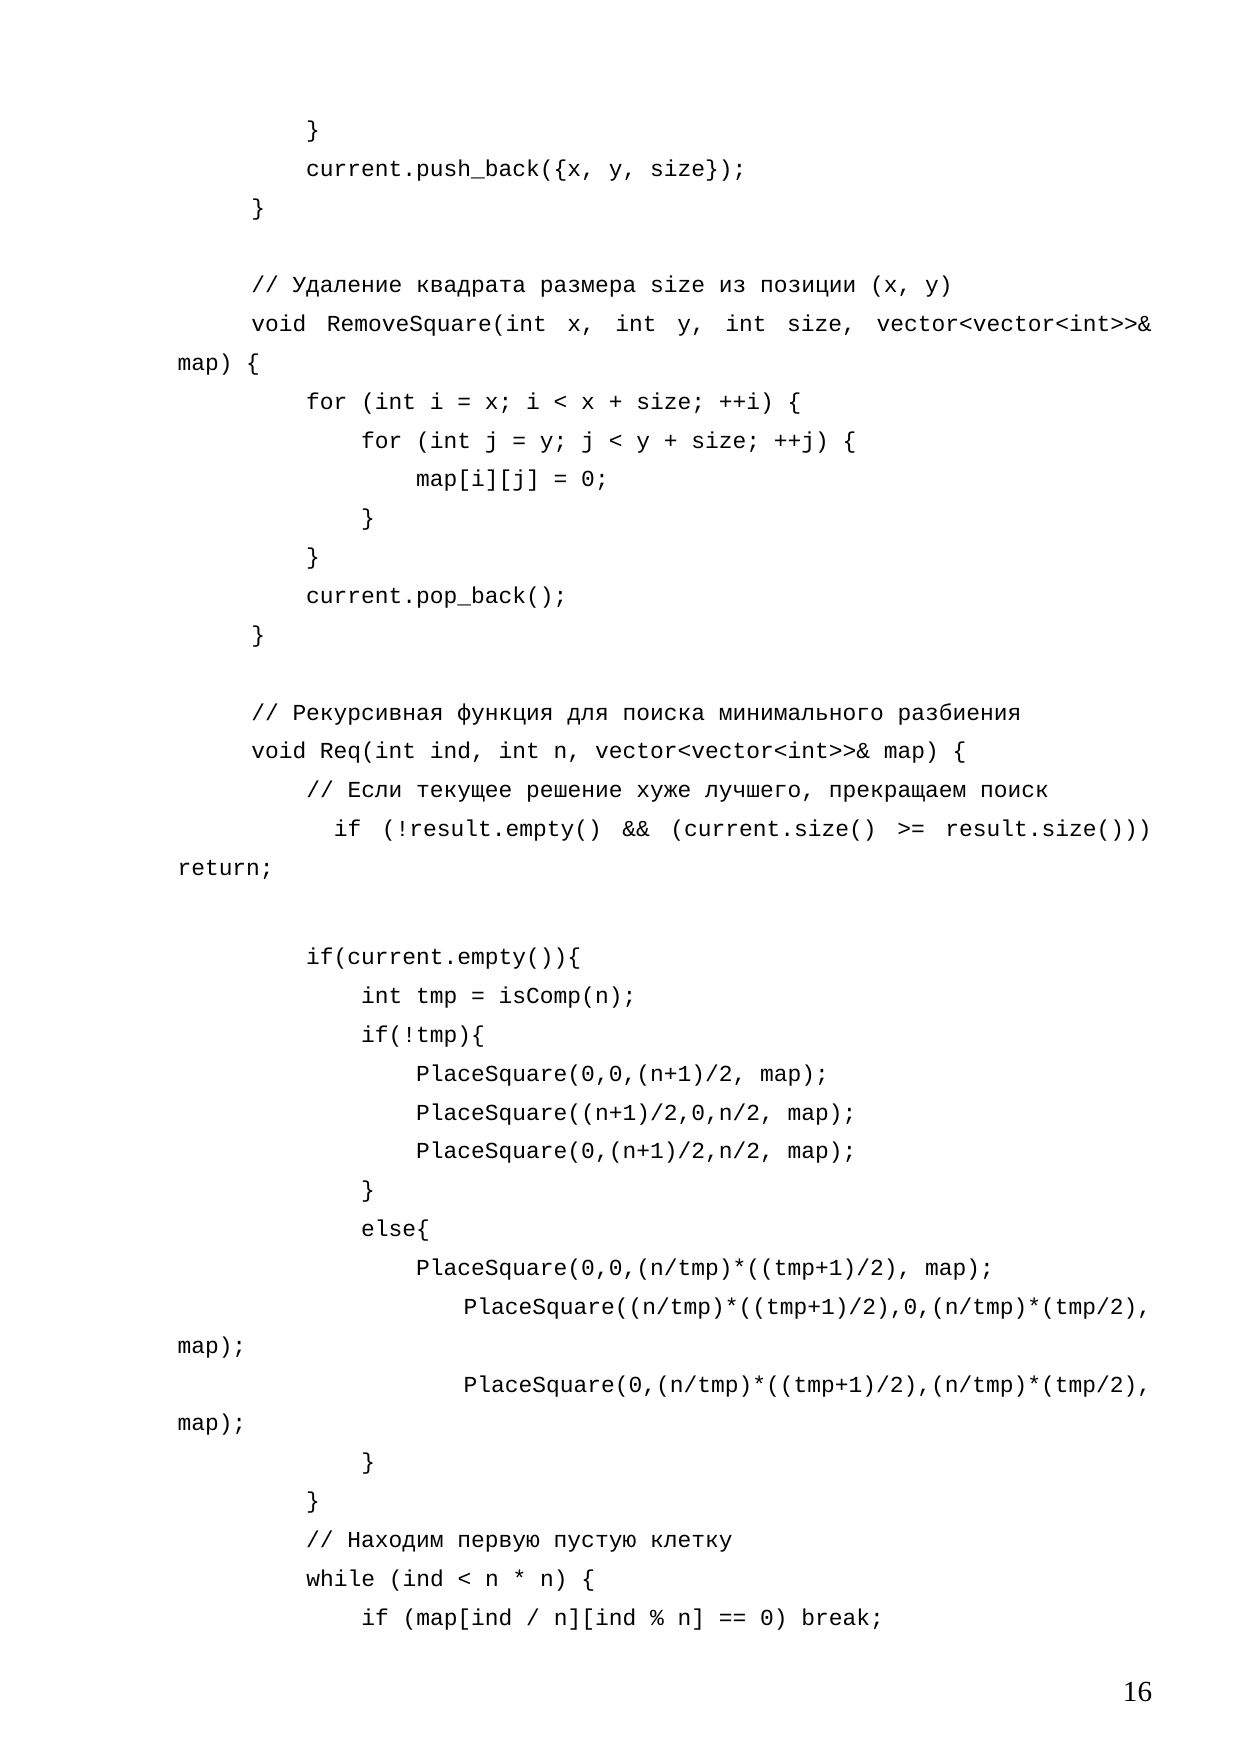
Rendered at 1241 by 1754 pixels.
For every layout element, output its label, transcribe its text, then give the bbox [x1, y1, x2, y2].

text // Удаление квадрата размера size из позиции (x, y) [177, 273, 1152, 299]
text if (!result.empty() && (current.size() >= result.size())) return; [177, 817, 1152, 882]
text PlaceSquare(0,0,(n+1)/2, map); [177, 1062, 1152, 1088]
text if(!tmp){ [177, 1023, 1152, 1049]
text PlaceSquare(0,(n/tmp)*((tmp+1)/2),(n/tmp)*(tmp/2), map); [177, 1373, 1152, 1438]
text int tmp = isComp(n); [177, 984, 1152, 1010]
text for (int i = x; i < x + size; ++i) { [177, 390, 1152, 416]
text PlaceSquare(0,(n+1)/2,n/2, map); [177, 1140, 1152, 1166]
text } [177, 118, 1152, 144]
text void RemoveSquare(int x, int y, int size, vector<vector<int>>& map) { [177, 312, 1152, 377]
text current.push_back({x, y, size}); [177, 157, 1152, 183]
text } [177, 196, 1152, 222]
text current.pop_back(); [177, 584, 1152, 610]
text PlaceSquare(0,0,(n/tmp)*((tmp+1)/2), map); [177, 1256, 1152, 1282]
text while (ind < n * n) { [177, 1567, 1152, 1593]
text PlaceSquare((n+1)/2,0,n/2, map); [177, 1101, 1152, 1127]
text PlaceSquare((n/tmp)*((tmp+1)/2),0,(n/tmp)*(tmp/2), map); [177, 1295, 1152, 1360]
text } [177, 623, 1152, 649]
text map[i][j] = 0; [177, 468, 1152, 494]
text for (int j = y; j < y + size; ++j) { [177, 429, 1152, 455]
text } [177, 546, 1152, 571]
text // Если текущее решение хуже лучшего, прекращаем поиск [177, 779, 1152, 804]
text if(current.empty()){ [177, 946, 1152, 971]
text // Находим первую пустую клетку [177, 1528, 1152, 1554]
text } [177, 1179, 1152, 1204]
text if (map[ind / n][ind % n] == 0) break; [177, 1606, 1152, 1632]
text else{ [177, 1217, 1152, 1243]
text // Рекурсивная функция для поиска минимального разбиения [177, 701, 1152, 727]
text void Req(int ind, int n, vector<vector<int>>& map) { [177, 740, 1152, 766]
text } [177, 1451, 1152, 1477]
text } [177, 507, 1152, 533]
text } [177, 1489, 1152, 1515]
